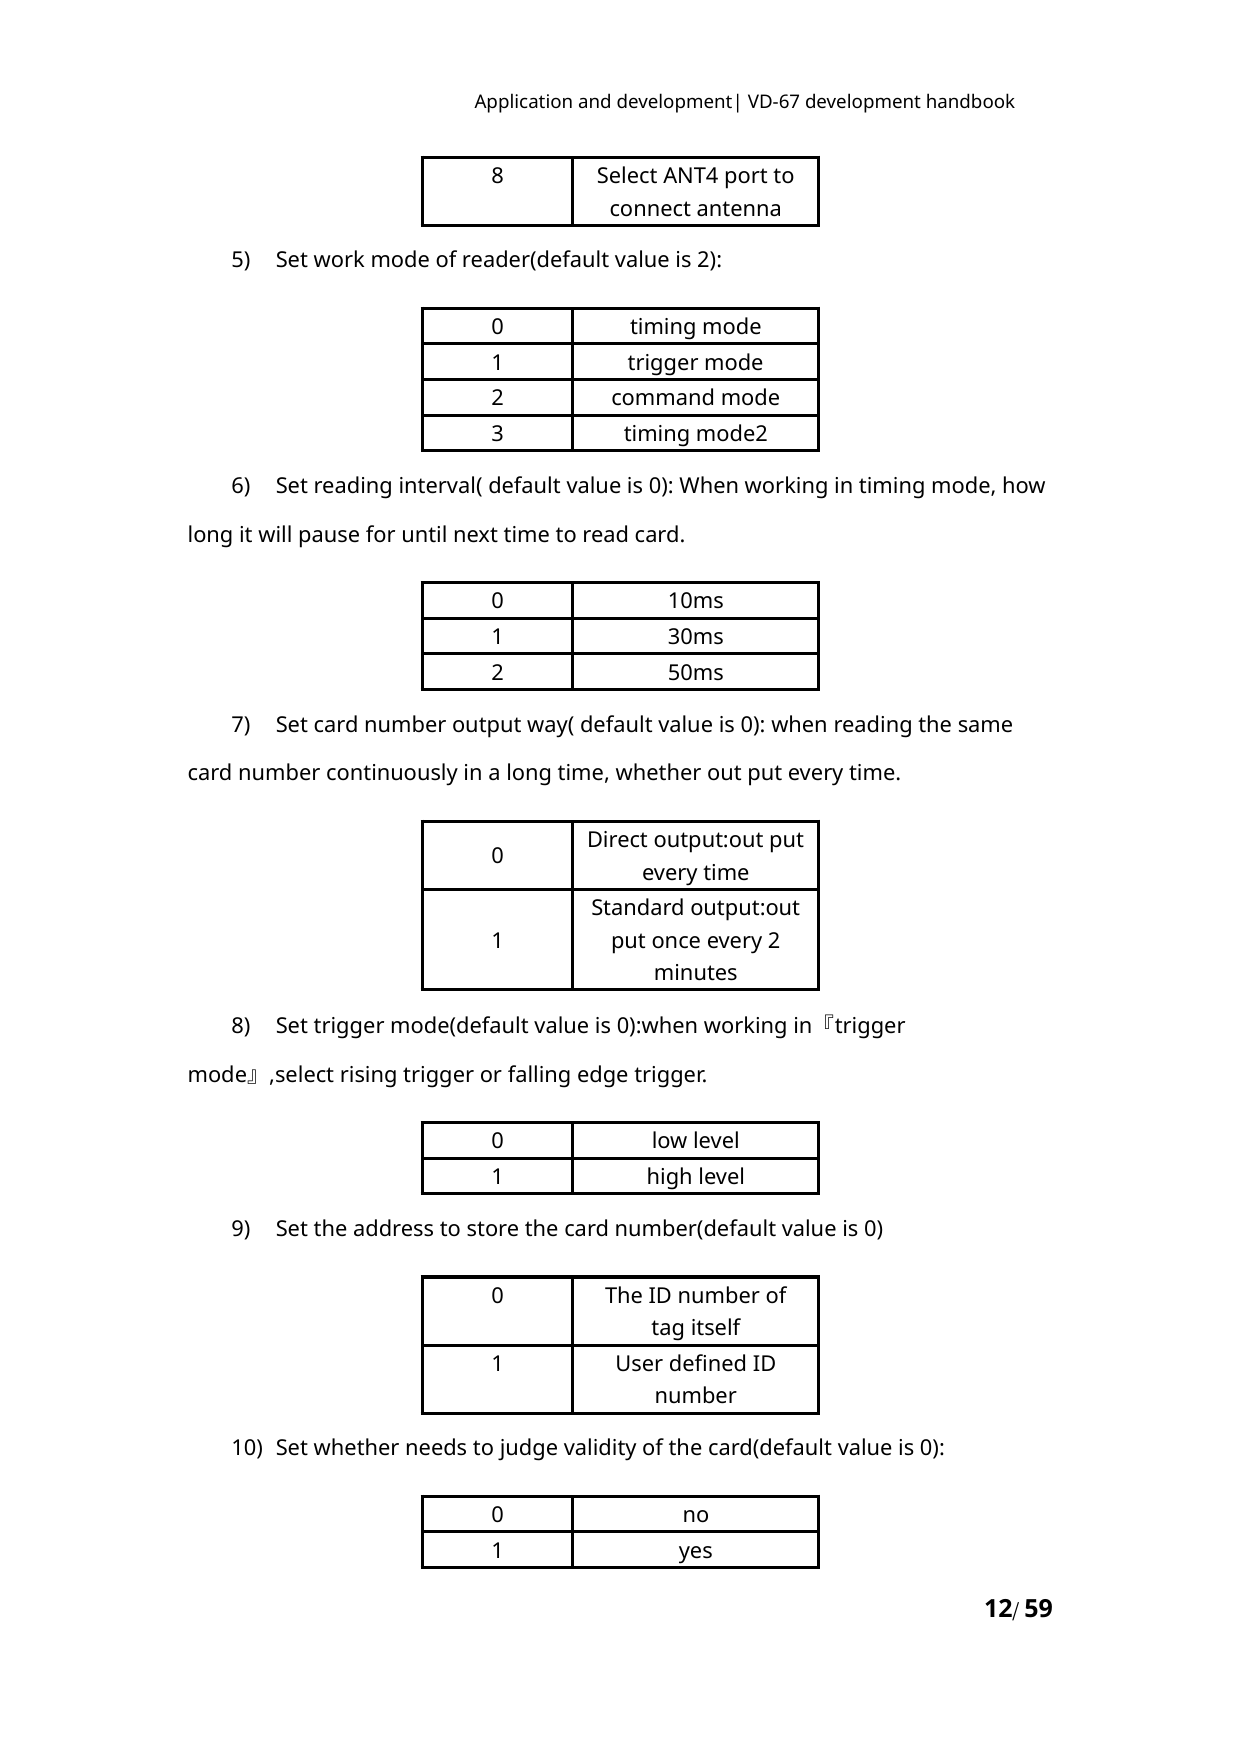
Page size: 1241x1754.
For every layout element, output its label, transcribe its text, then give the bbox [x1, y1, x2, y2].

list Set work mode of reader(default value is 2): [187, 243, 1053, 276]
table_cell high level [574, 1160, 817, 1192]
table_cell command mode [574, 381, 817, 413]
table_cell 1 [424, 891, 571, 988]
list Set card number output way( default value is 0): when reading the same card number continuously in a long time, whether out put every time. [187, 707, 1053, 788]
table_cell Standard output:out put once every 2 minutes [574, 891, 817, 988]
table_cell 50ms [574, 655, 817, 688]
table_cell 2 [424, 381, 571, 413]
table_cell User defined ID number [574, 1347, 817, 1412]
table_cell trigger mode [574, 345, 817, 378]
list Set reading interval( default value is 0): When working in timing mode, how long it will pause for until next time to read card. [187, 468, 1053, 550]
table_header 0 [424, 1279, 571, 1343]
table_header timing mode [574, 310, 817, 342]
table_header 0 [424, 1498, 571, 1530]
table_header low level [574, 1124, 817, 1157]
table_header 0 [424, 823, 571, 888]
table_cell 1 [424, 345, 571, 378]
table_header The ID number of tag itself [574, 1279, 817, 1343]
table_header 0 [424, 584, 571, 617]
table_cell 1 [424, 1160, 571, 1192]
table_cell 8 [424, 159, 571, 224]
table_header Direct output:out put every time [574, 823, 817, 888]
table_cell 1 [424, 1533, 571, 1566]
table_cell 1 [424, 1347, 571, 1412]
list Set trigger mode(default value is 0):when working in『trigger mode』,select rising trigger or falling edge trigger. [187, 1008, 1053, 1089]
table_header 0 [424, 310, 571, 342]
table_cell Select ANT4 port to connect antenna [574, 159, 817, 224]
table_header 0 [424, 1124, 571, 1157]
table_cell timing mode2 [574, 417, 817, 449]
table_header no [574, 1498, 817, 1530]
table_cell yes [574, 1533, 817, 1566]
table_cell 1 [424, 620, 571, 652]
table_header 10ms [574, 584, 817, 617]
list Set whether needs to judge validity of the card(default value is 0): [187, 1431, 1053, 1463]
table_cell 30ms [574, 620, 817, 652]
table_cell 2 [424, 655, 571, 688]
table_cell 3 [424, 417, 571, 449]
list Set the address to store the card number(default value is 0) [187, 1212, 1053, 1244]
